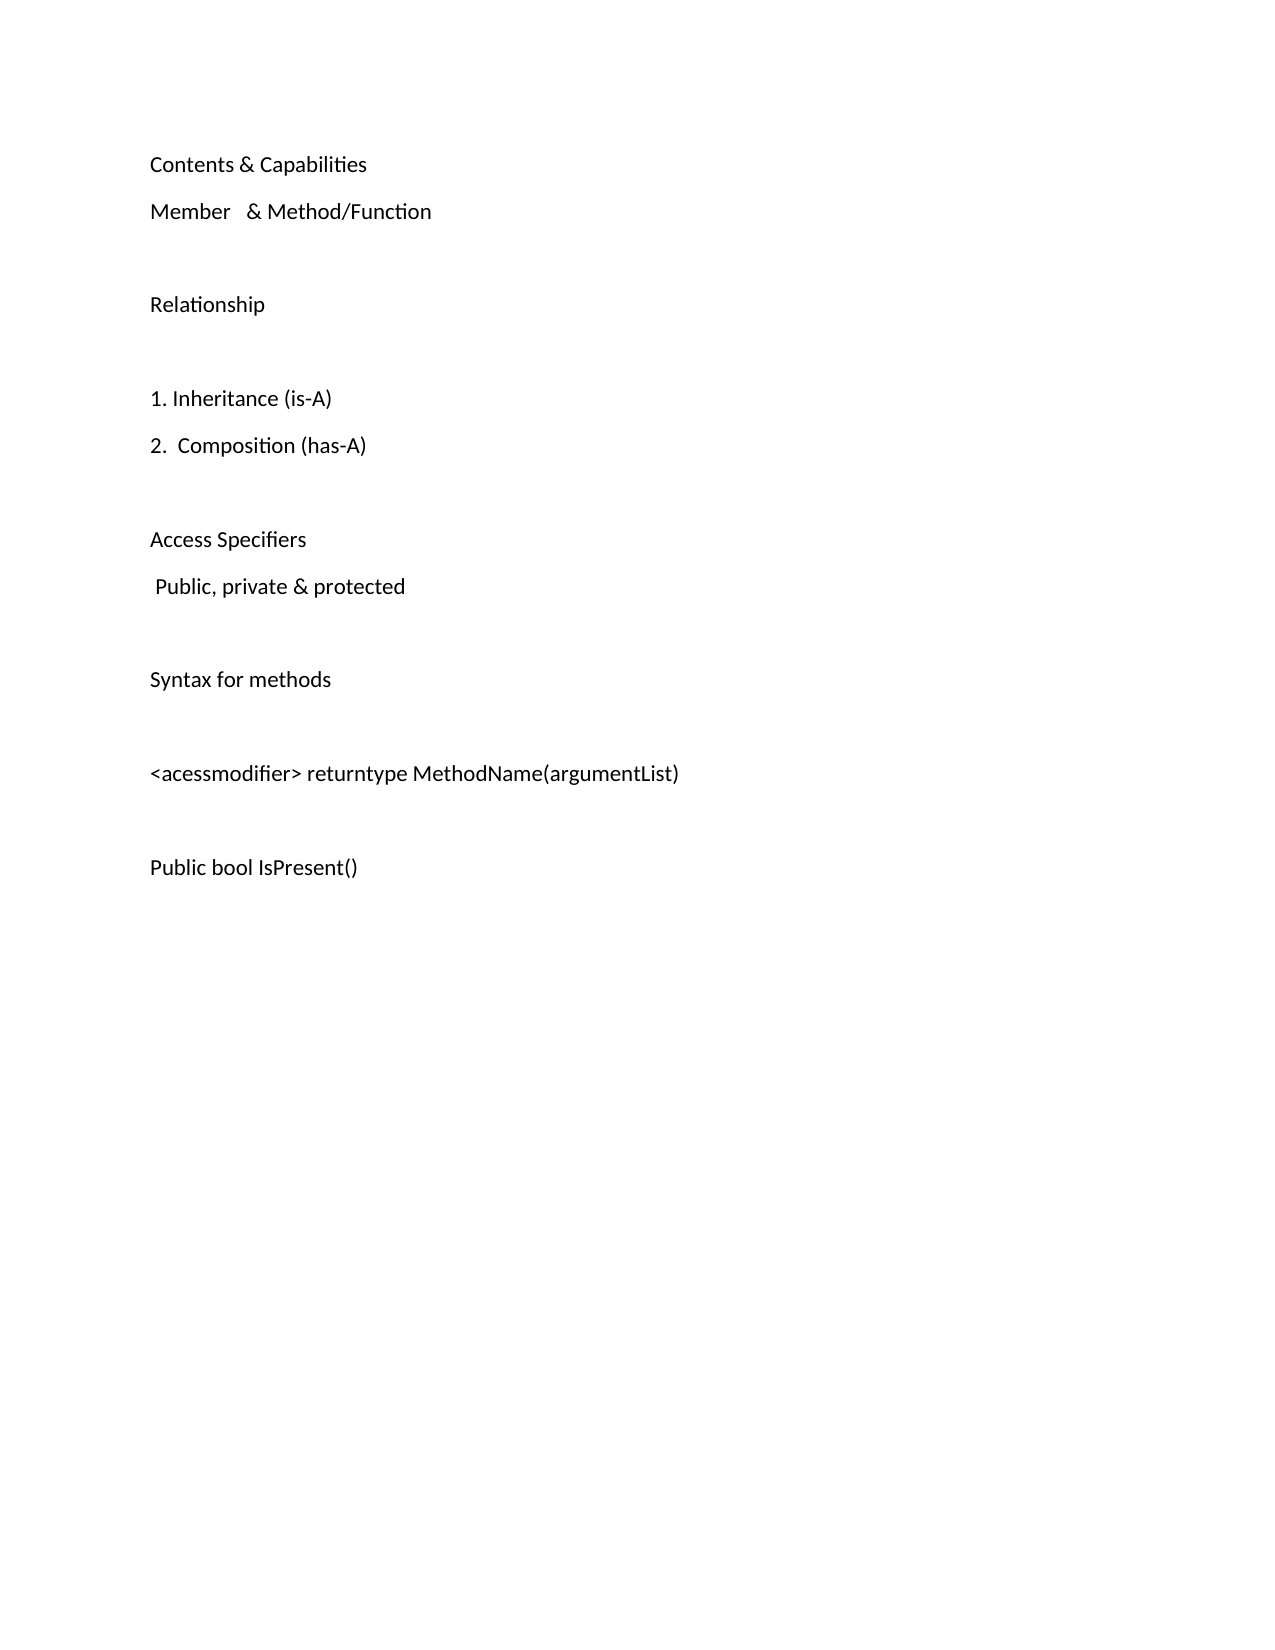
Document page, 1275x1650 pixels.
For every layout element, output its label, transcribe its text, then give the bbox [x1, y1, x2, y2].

text 2. Composition (has-A) [150, 431, 1125, 459]
text Contents & Capabilities [150, 150, 1125, 178]
text Access Specifiers [150, 525, 1125, 553]
text Relationship [150, 291, 1125, 319]
text 1. Inheritance (is-A) [150, 384, 1125, 412]
text Syntax for methods [150, 666, 1125, 694]
text Member & Method/Function [150, 197, 1125, 225]
text Public, private & protected [150, 572, 1125, 600]
text <acessmodifier> returntype MethodName(argumentList) [150, 759, 1125, 787]
text Public bool IsPresent() [150, 853, 1125, 881]
